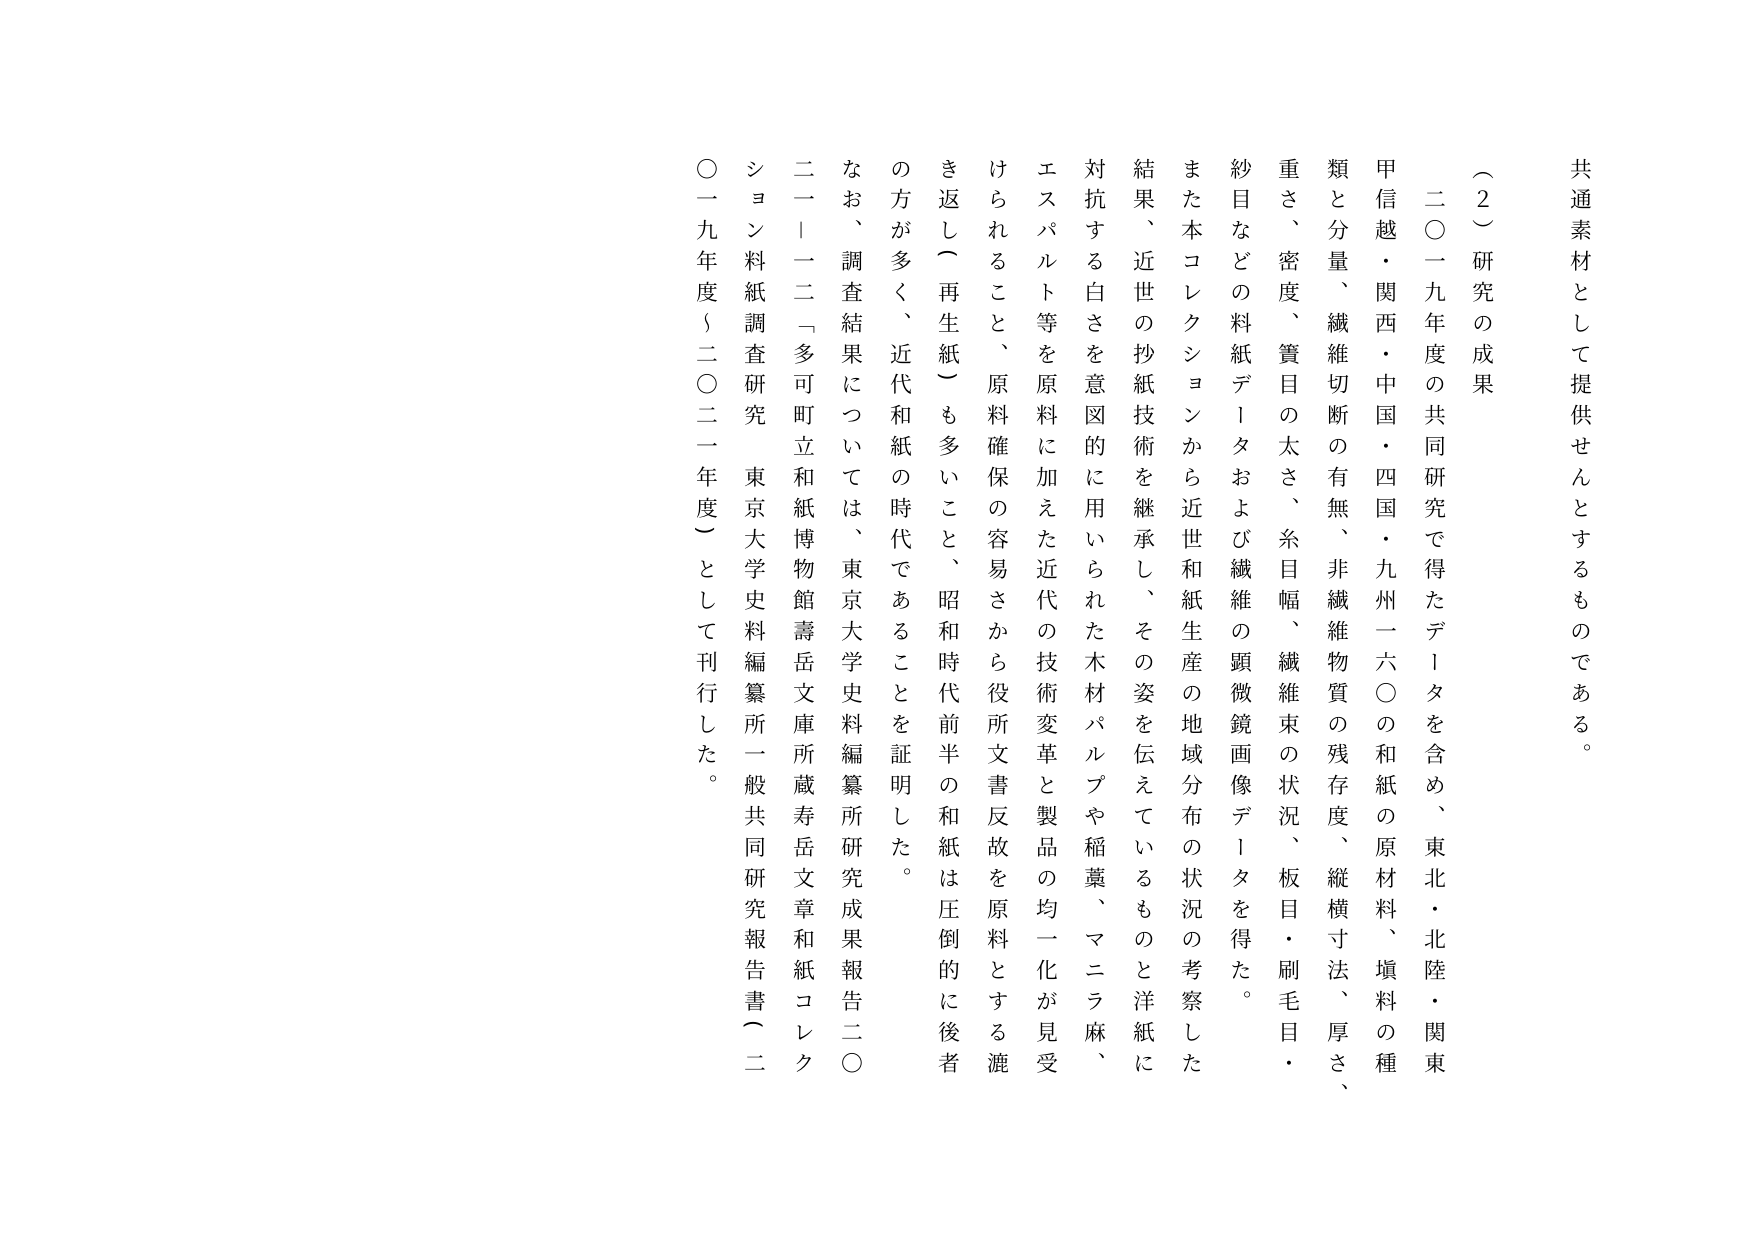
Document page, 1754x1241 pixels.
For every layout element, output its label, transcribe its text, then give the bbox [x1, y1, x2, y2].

text （２）研究の成果 [1459, 158, 1508, 1083]
text 二〇一九年度の共同研究で得たデータを含め、東北・北陸・関東甲信越・関西・中国・四国・九州一六〇の和紙の原材料、塡料の種類と分量、繊維切断の有無、非繊維物質の残存度、縦横寸法、厚さ、重さ、密度、簀目の太さ、糸目幅、繊維束の状況、板目・刷毛目・紗目などの料紙データおよび繊維の顕微鏡画像データを得た。 また本コレクションから近世和紙生産の地域分布の状況の考察した結果、近世の抄紙技術を継承し、その姿を伝えているものと洋紙に対抗する白さを意図的に用いられた木材パルプや稲藁、マニラ麻、エスパルト等を原料に加えた近代の技術変革と製品の均一化が見受けられること、原料確保の容易さから役所文書反故を原料とする漉き返し(再生紙)も多いこと、昭和時代前半の和紙は圧倒的に後者の方が多く、近代和紙の時代であることを証明した。 なお、調査結果については、東京大学史料編纂所研究成果報告二〇二一－一二「多可町立和紙博物館壽岳文庫所蔵寿岳文章和紙コレクション料紙調査研究 東京大学史料編纂所一般共同研究報告書(二〇一九年度～二〇二一年度)として刊行した。 [683, 158, 1459, 1083]
